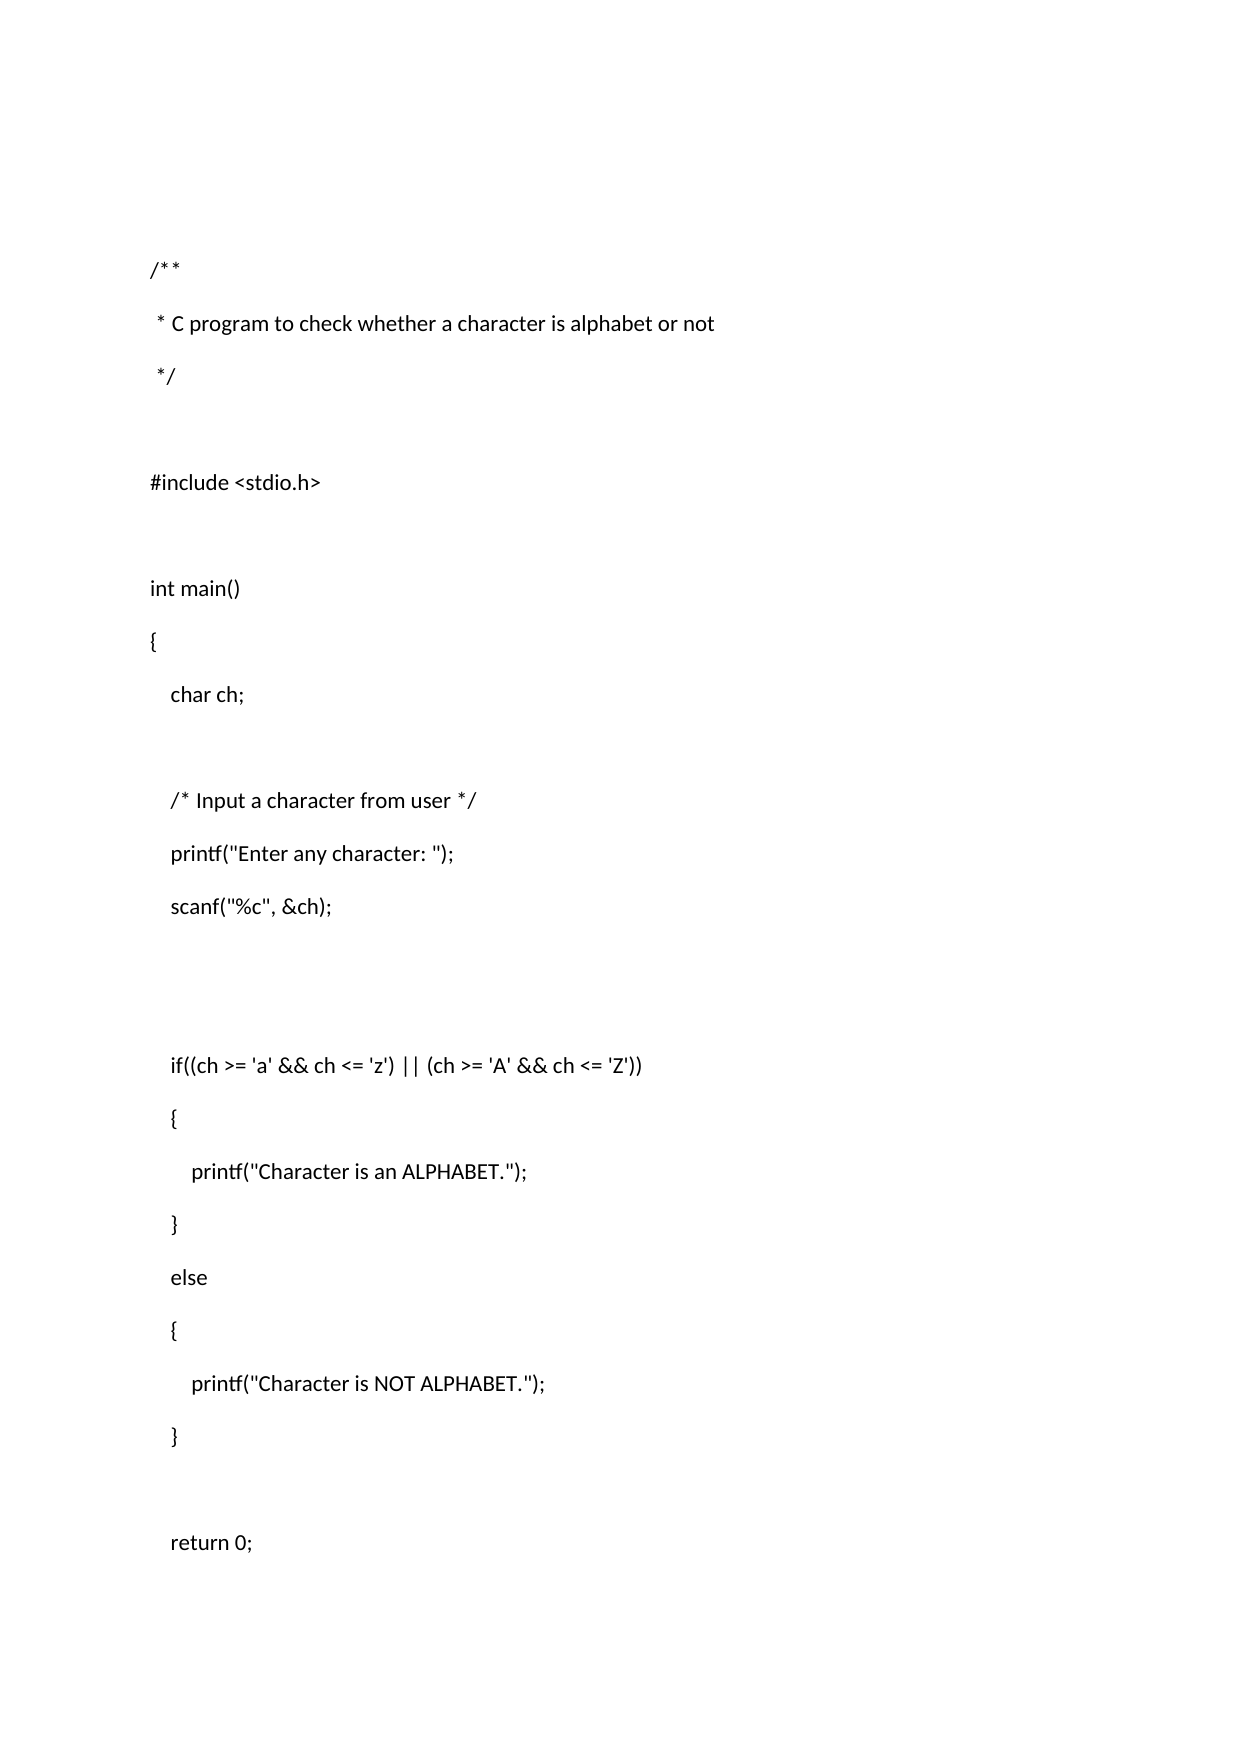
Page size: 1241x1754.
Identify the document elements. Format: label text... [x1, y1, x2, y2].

text * C program to check whether a character is alphabet or not [150, 309, 1090, 337]
text if((ch >= 'a' && ch <= 'z') || (ch >= 'A' && ch <= 'Z')) [150, 1051, 1090, 1079]
text char ch; [150, 680, 1090, 708]
text } [150, 1210, 1090, 1238]
text printf("Character is an ALPHABET."); [150, 1157, 1090, 1185]
text int main() [150, 574, 1090, 602]
text printf("Character is NOT ALPHABET."); [150, 1369, 1090, 1397]
text } [150, 1422, 1090, 1451]
text scanf("%c", &ch); [150, 892, 1090, 920]
text { [150, 627, 1090, 655]
text else [150, 1263, 1090, 1291]
text printf("Enter any character: "); [150, 839, 1090, 867]
text */ [150, 362, 1090, 390]
text #include <stdio.h> [150, 468, 1090, 496]
text return 0; [150, 1528, 1090, 1557]
text /* Input a character from user */ [150, 786, 1090, 814]
text { [150, 1316, 1090, 1344]
text { [150, 1104, 1090, 1132]
text /** [150, 256, 1090, 284]
